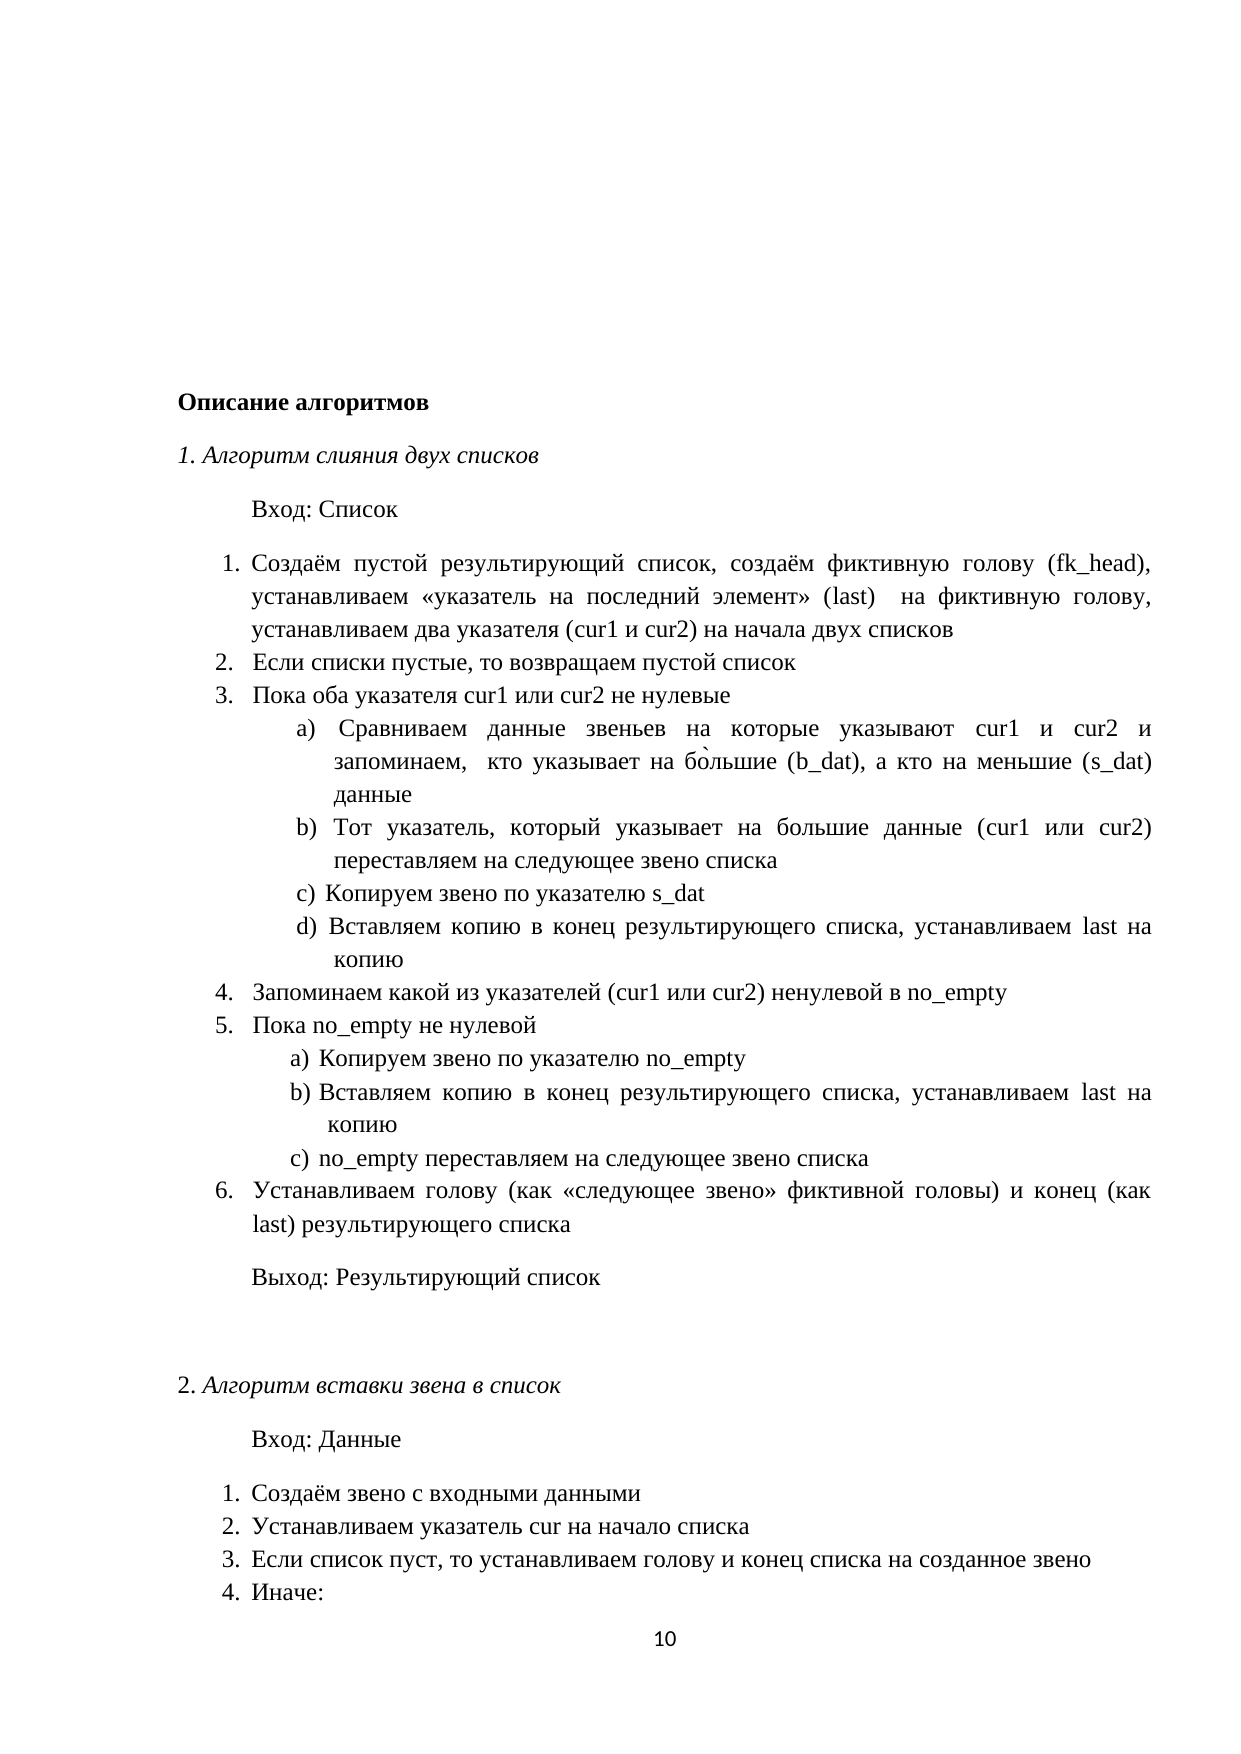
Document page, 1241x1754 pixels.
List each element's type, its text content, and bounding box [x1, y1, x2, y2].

list Иначе: [222, 1577, 1152, 1606]
list Сравниваем данные звеньев на которые указывают cur1 и cur2 и запоминаем, кто указывает на бо̀льшие (b_dat), а кто на меньшие (s_dat) данные [296, 713, 1152, 808]
text Описание алгоритмов [177, 387, 1152, 415]
list Создаём звено с входными данными [222, 1478, 1152, 1507]
text Вход: Данные [177, 1424, 1152, 1453]
text 1. Алгоритм слияния двух списков [177, 441, 1152, 469]
list Если списки пустые, то возвращаем пустой список [215, 647, 1152, 676]
list Создаём пустой результирующий список, создаём фиктивную голову (fk_head), устанавливаем «указатель на последний элемент» (last) на фиктивную голову, устанавливаем два указателя (cur1 и cur2) на начала двух списков [222, 548, 1152, 643]
list Устанавливаем голову (как «следующее звено» фиктивной головы) и конец (как last) результирующего списка [215, 1176, 1152, 1237]
text 2. Алгоритм вставки звена в список [177, 1370, 1152, 1399]
list no_empty переставляем на следующее звено списка [290, 1143, 1152, 1171]
list Копируем звено по указателю s_dat [296, 878, 1152, 907]
list Тот указатель, который указывает на большие данные (cur1 или cur2) переставляем на следующее звено списка [296, 812, 1152, 874]
list Если список пуст, то устанавливаем голову и конец списка на созданное звено [222, 1544, 1152, 1573]
list Пока оба указателя cur1 или cur2 не нулевые [215, 680, 1152, 709]
list Вставляем копию в конец результирующего списка, устанавливаем last на копию [290, 1077, 1152, 1138]
list Копируем звено по указателю no_empty [290, 1043, 1152, 1072]
list Запоминаем какой из указателей (cur1 или cur2) ненулевой в no_empty [215, 977, 1152, 1006]
text Выход: Результирующий список [177, 1262, 1152, 1291]
list Пока no_empty не нулевой [215, 1011, 1152, 1039]
list Устанавливаем указатель cur на начало списка [222, 1511, 1152, 1540]
list Вставляем копию в конец результирующего списка, устанавливаем last на копию [296, 911, 1152, 973]
text Вход: Список [177, 494, 1152, 523]
